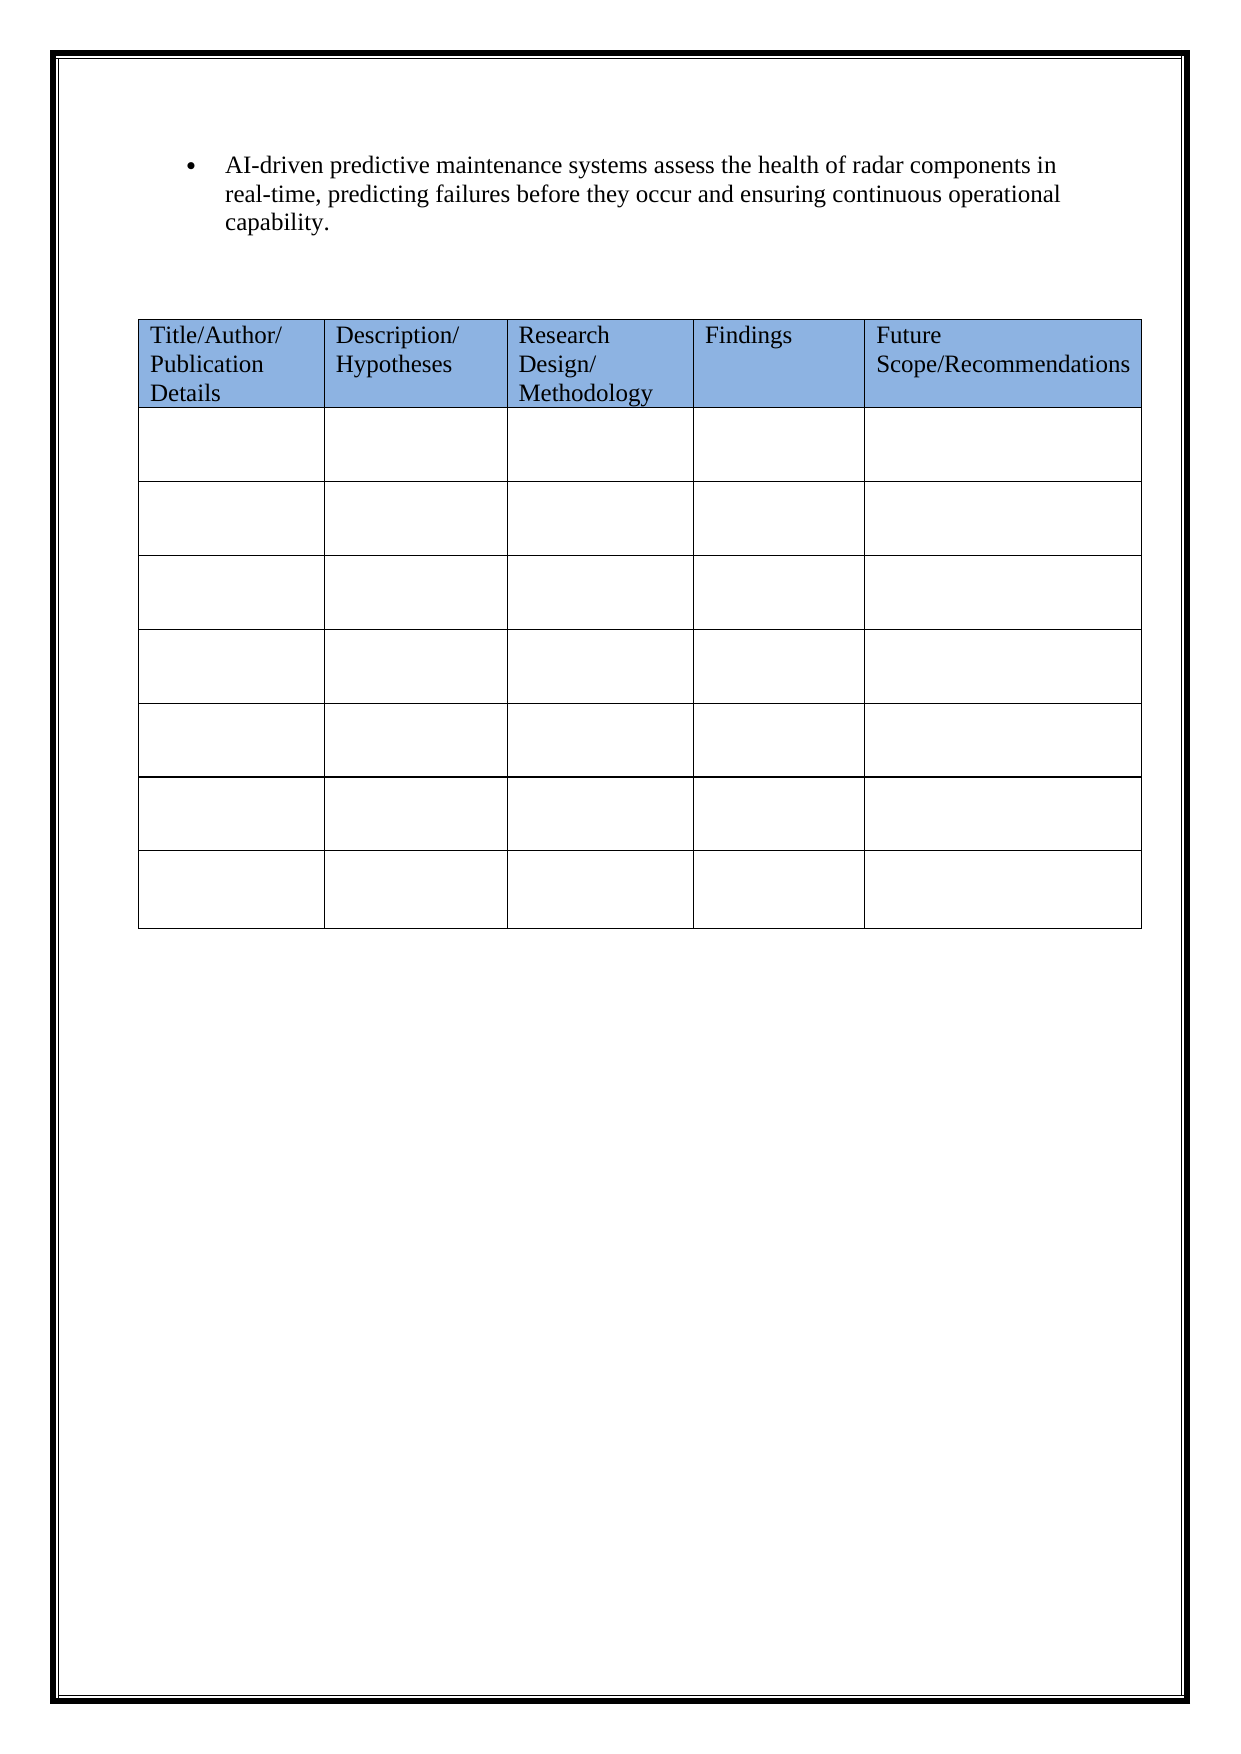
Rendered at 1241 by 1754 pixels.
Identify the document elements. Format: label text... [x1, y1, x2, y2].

table_cell [865, 556, 1141, 628]
table_cell [865, 630, 1141, 702]
table_cell [694, 556, 864, 628]
table_cell [325, 630, 507, 702]
table_cell [325, 408, 507, 481]
table_cell [325, 482, 507, 554]
table_cell [325, 778, 507, 850]
table_cell [694, 630, 864, 702]
table_header Future Scope/Recommendations [865, 320, 1141, 407]
table_cell [865, 704, 1141, 776]
table_cell [139, 778, 324, 850]
table_cell [139, 851, 324, 928]
table_cell [694, 408, 864, 481]
table_cell [139, 408, 324, 481]
table_cell [325, 556, 507, 628]
table_cell [865, 778, 1141, 850]
table_cell [139, 482, 324, 554]
table_cell [865, 408, 1141, 481]
table_cell [139, 556, 324, 628]
table_cell [508, 704, 693, 776]
table_cell [694, 778, 864, 850]
table_cell [508, 851, 693, 928]
table_cell [694, 704, 864, 776]
table_cell [508, 556, 693, 628]
table_cell [508, 408, 693, 481]
table_cell [694, 851, 864, 928]
table_cell [325, 704, 507, 776]
list AI-driven predictive maintenance systems assess the health of radar components in real-time, predicting failures before they occur and ensuring continuous operational capability. [187, 150, 1090, 236]
table_cell [865, 482, 1141, 554]
table_cell [508, 630, 693, 702]
table_header Title/Author/ Publication Details [139, 320, 324, 407]
table_header Findings [694, 320, 864, 407]
table_header Description/ Hypotheses [325, 320, 507, 407]
table_cell [508, 778, 693, 850]
table_cell [694, 482, 864, 554]
table_cell [139, 704, 324, 776]
table_cell [325, 851, 507, 928]
table_cell [508, 482, 693, 554]
table_header Research Design/ Methodology [508, 320, 693, 407]
table_cell [865, 851, 1141, 928]
table_cell [139, 630, 324, 702]
